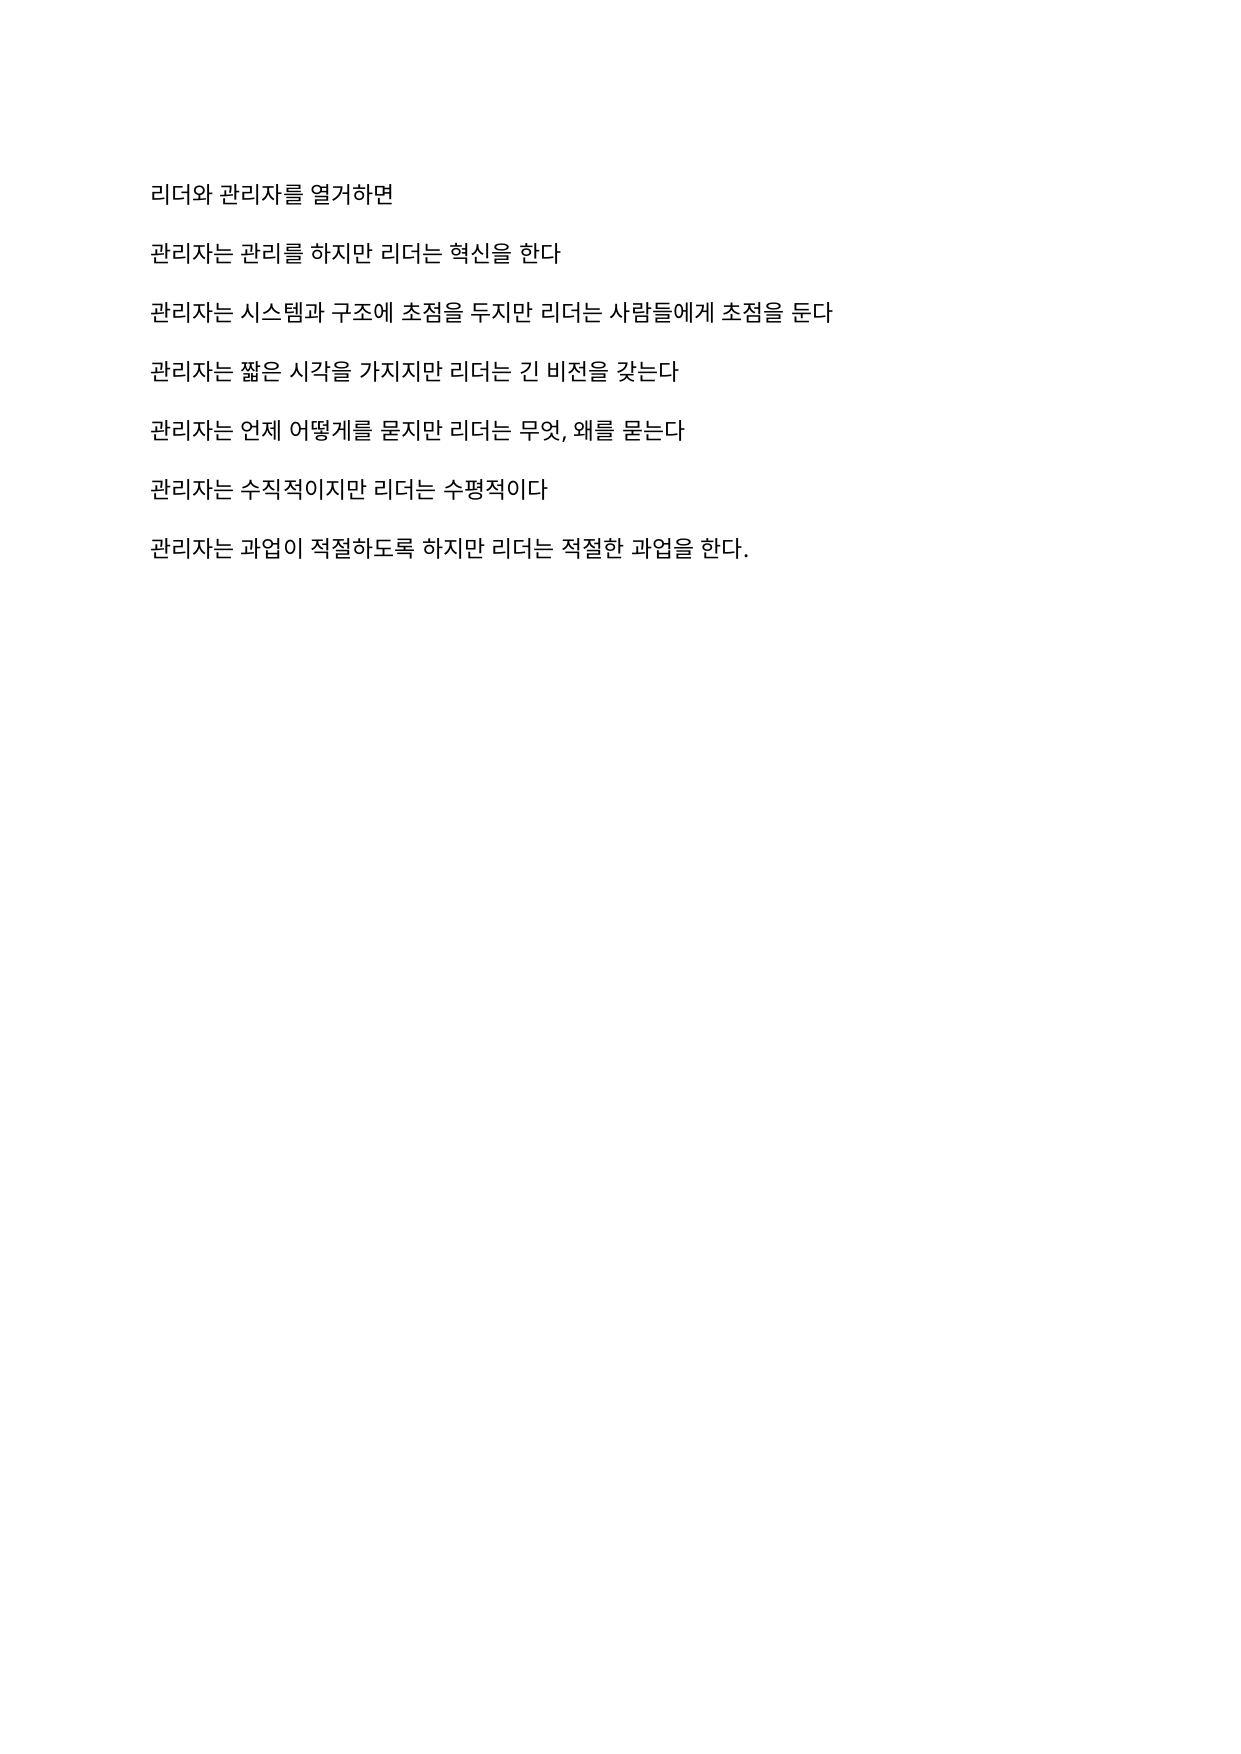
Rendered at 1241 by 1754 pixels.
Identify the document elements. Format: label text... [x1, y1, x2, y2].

text 관리자는 과업이 적절하도록 하지만 리더는 적절한 과업을 한다. [150, 531, 1090, 564]
text 리더와 관리자를 열거하면 [150, 177, 1090, 210]
text 관리자는 시스템과 구조에 초점을 두지만 리더는 사람들에게 초점을 둔다 [150, 295, 1090, 328]
text 관리자는 관리를 하지만 리더는 혁신을 한다 [150, 236, 1090, 269]
text 관리자는 언제 어떻게를 묻지만 리더는 무엇, 왜를 묻는다 [150, 413, 1090, 446]
text 관리자는 짧은 시각을 가지지만 리더는 긴 비전을 갖는다 [150, 354, 1090, 387]
text 관리자는 수직적이지만 리더는 수평적이다 [150, 472, 1090, 505]
